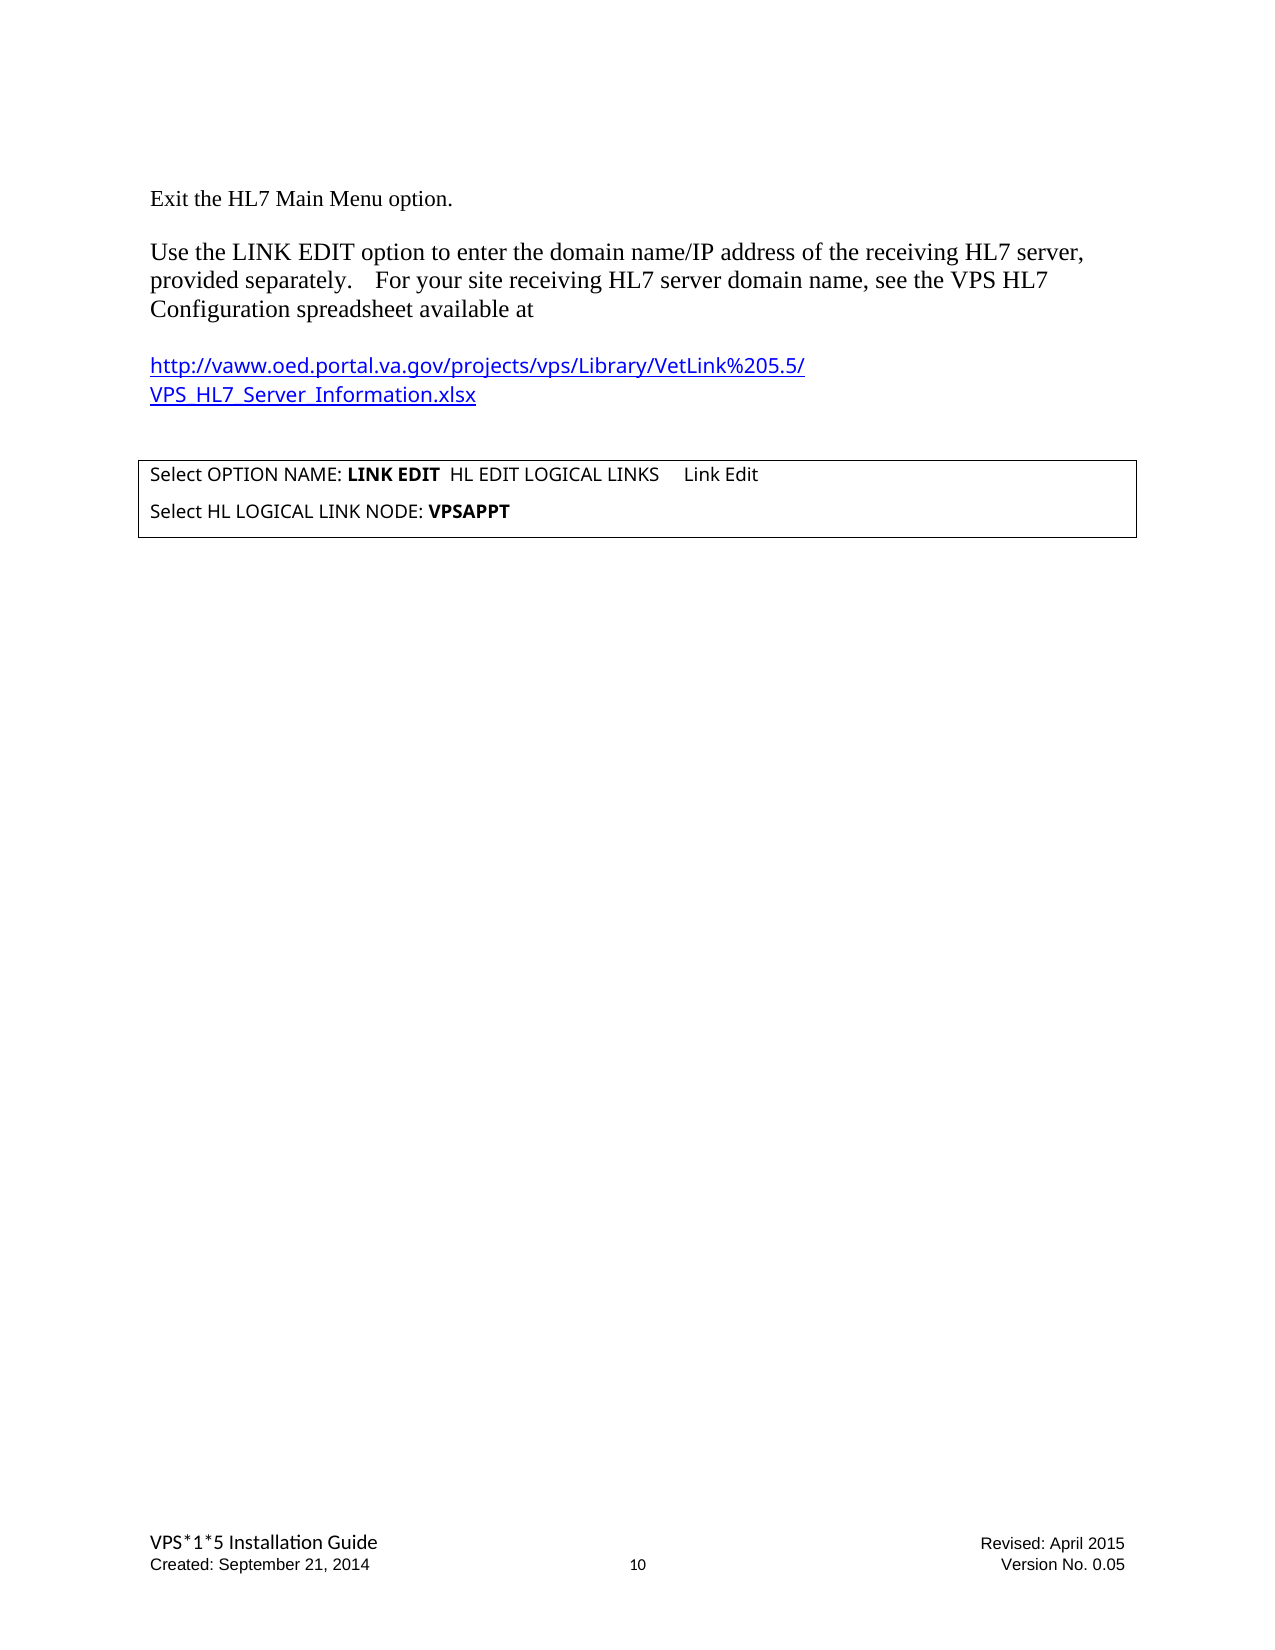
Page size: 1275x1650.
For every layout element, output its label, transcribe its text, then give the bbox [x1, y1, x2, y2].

text Exit the HL7 Main Menu option. [150, 185, 1125, 212]
table_header Select OPTION NAME: LINK EDIT HL EDIT LOGICAL LINKS Link Edit Select HL LOGICAL LINK NODE: VPSAPPT [139, 461, 1136, 537]
text http://vaww.oed.portal.va.gov/projects/vps/Library/VetLink%205.5/VPS_HL7_Server_Information.xlsx [150, 352, 1125, 408]
text Use the LINK EDIT option to enter the domain name/IP address of the receiving HL7 server, provided separately. For your site receiving HL7 server domain name, see the VPS HL7 Configuration spreadsheet available at [150, 237, 1125, 323]
